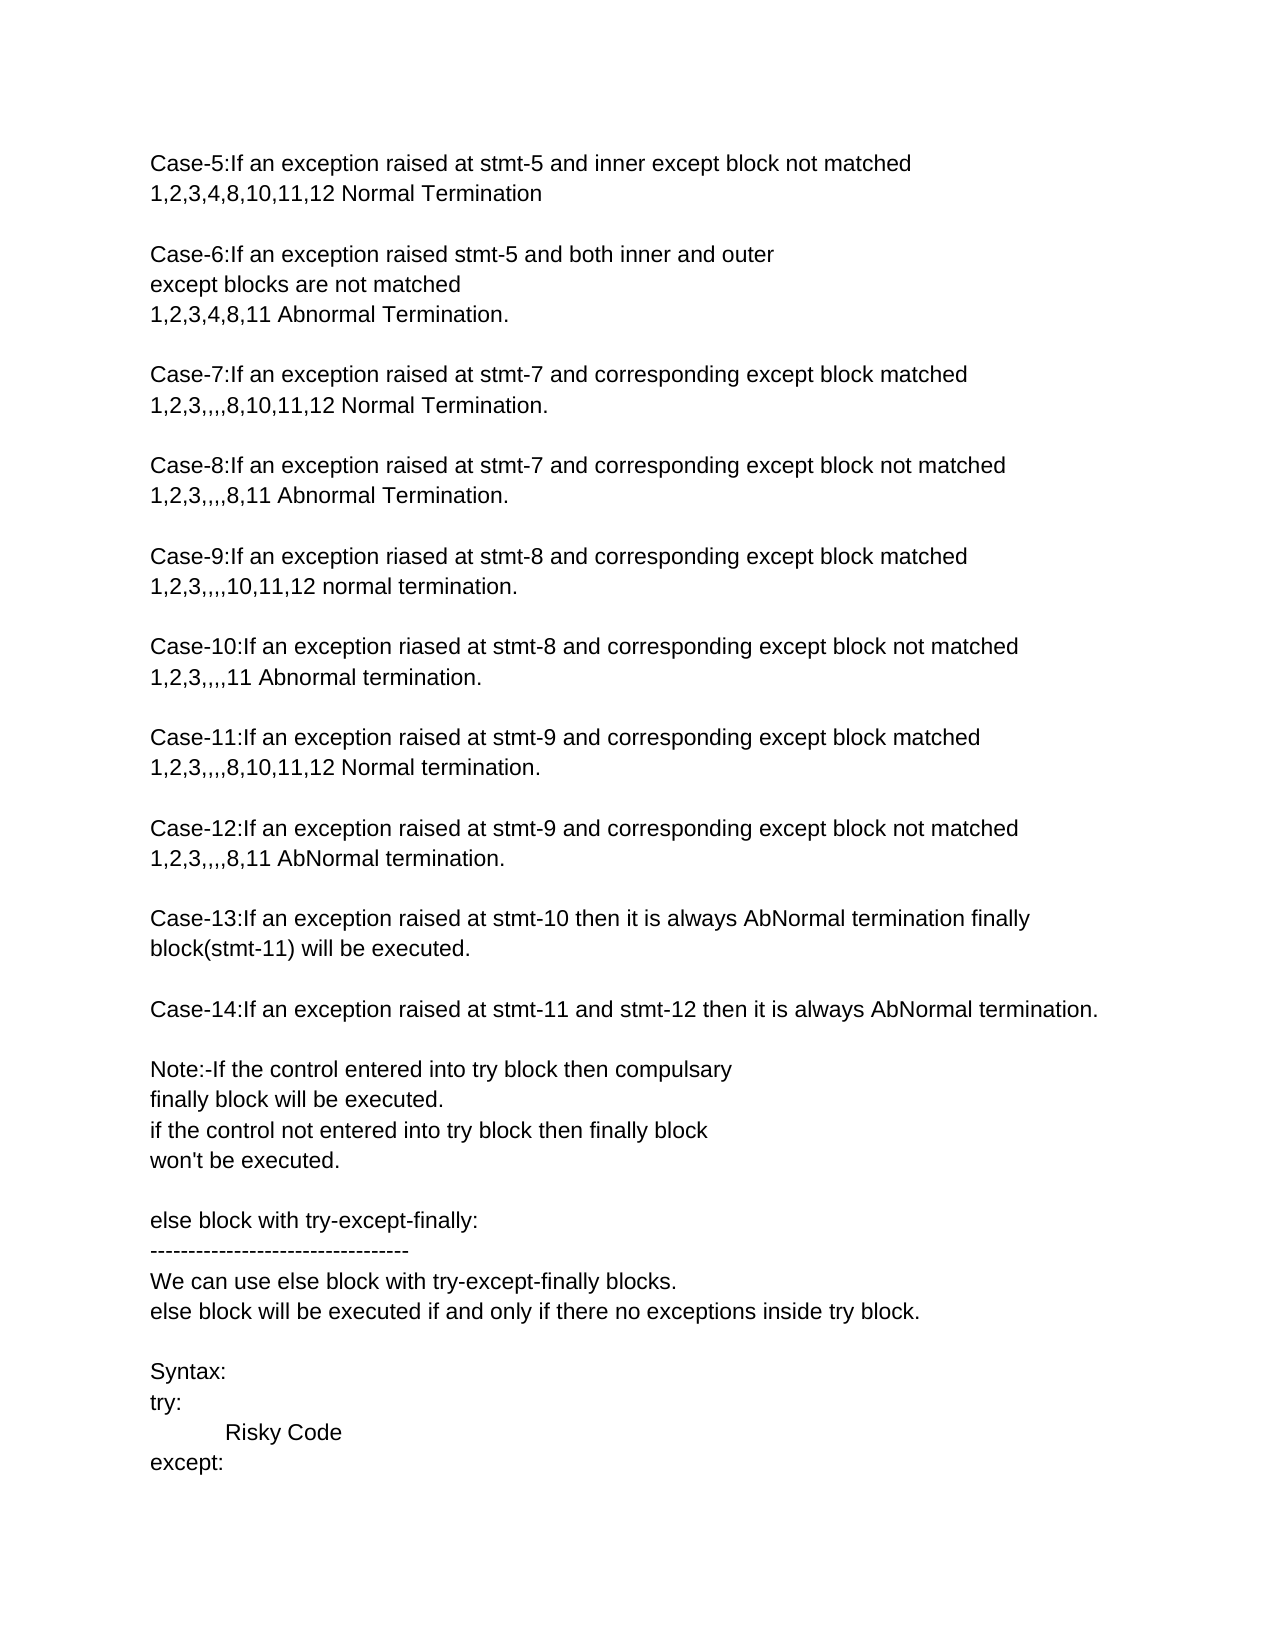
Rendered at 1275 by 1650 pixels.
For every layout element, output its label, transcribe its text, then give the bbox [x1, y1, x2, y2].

text Case-12:If an exception raised at stmt-9 and corresponding except block not matched 1,2,3,,,,8,11 AbNormal termination. [150, 814, 1125, 871]
text Case-10:If an exception riased at stmt-8 and corresponding except block not matched 1,2,3,,,,11 Abnormal termination. [150, 633, 1125, 690]
text else block will be executed if and only if there no exceptions inside try block. [150, 1298, 1125, 1324]
text except: [150, 1449, 1125, 1475]
text We can use else block with try-except-finally blocks. [150, 1268, 1125, 1294]
text Note:-If the control entered into try block then compulsary [150, 1056, 1125, 1083]
text if the control not entered into try block then finally block [150, 1117, 1125, 1143]
text Case-11:If an exception raised at stmt-9 and corresponding except block matched 1,2,3,,,,8,10,11,12 Normal termination. [150, 724, 1125, 781]
text 1,2,3,4,8,11 Abnormal Termination. [150, 301, 1125, 327]
text Syntax: [150, 1358, 1125, 1385]
text finally block will be executed. [150, 1086, 1125, 1113]
text except blocks are not matched [150, 271, 1125, 297]
text Case-6:If an exception raised stmt-5 and both inner and outer [150, 241, 1125, 267]
text won't be executed. [150, 1147, 1125, 1173]
text try: [150, 1388, 1125, 1415]
text Case-8:If an exception raised at stmt-7 and corresponding except block not matched 1,2,3,,,,8,11 Abnormal Termination. [150, 452, 1125, 509]
text Case-5:If an exception raised at stmt-5 and inner except block not matched [150, 150, 1125, 176]
text else block with try-except-finally: [150, 1207, 1125, 1234]
text Case-7:If an exception raised at stmt-7 and corresponding except block matched 1,2,3,,,,8,10,11,12 Normal Termination. [150, 361, 1125, 418]
text Risky Code [150, 1419, 1125, 1445]
text Case-14:If an exception raised at stmt-11 and stmt-12 then it is always AbNormal termination. [150, 996, 1125, 1022]
text Case-9:If an exception riased at stmt-8 and corresponding except block matched 1,2,3,,,,10,11,12 normal termination. [150, 543, 1125, 599]
text ---------------------------------- [150, 1237, 1125, 1264]
text 1,2,3,4,8,10,11,12 Normal Termination [150, 180, 1125, 207]
text Case-13:If an exception raised at stmt-10 then it is always AbNormal termination finally block(stmt-11) will be executed. [150, 905, 1125, 962]
